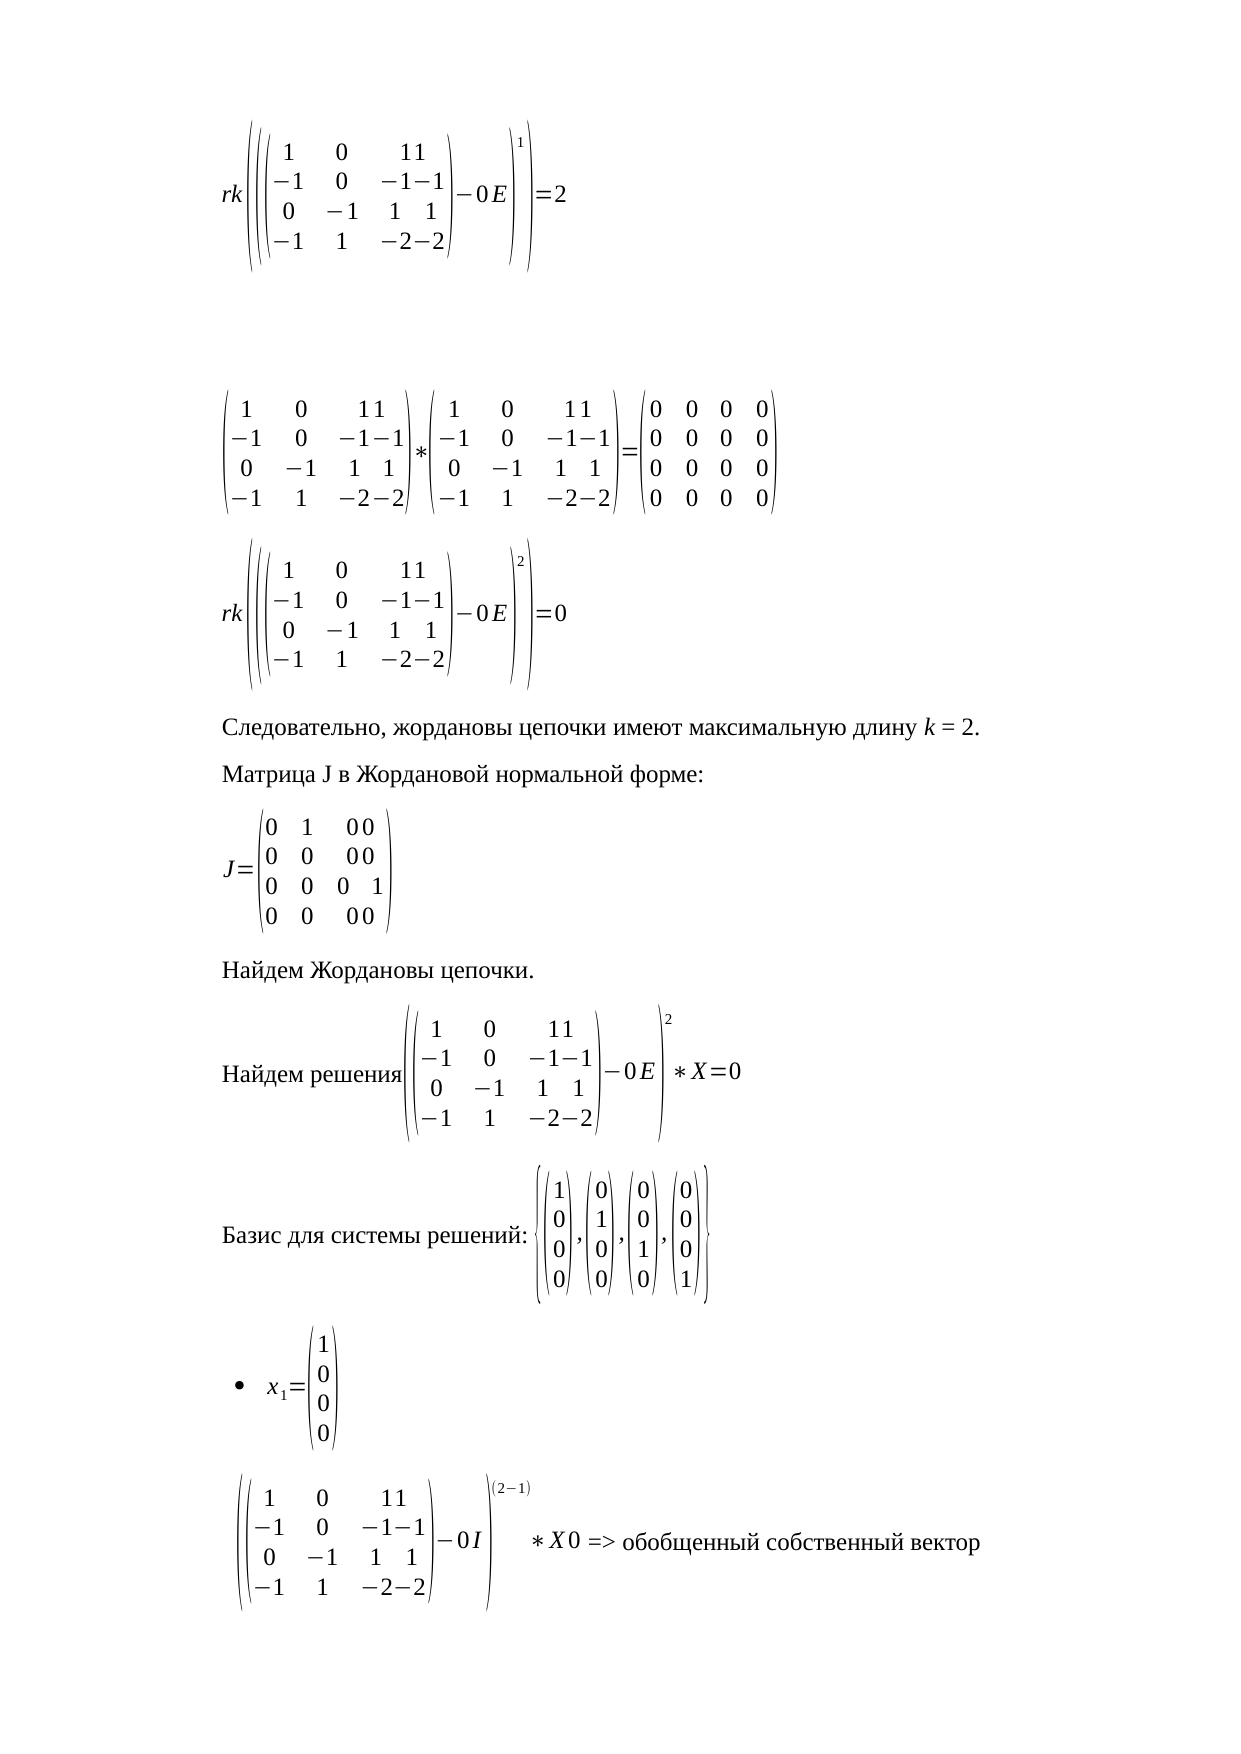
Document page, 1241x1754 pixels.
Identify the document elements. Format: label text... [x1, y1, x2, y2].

text Следовательно, жордановы цепочки имеют максимальную длину k = 2. [177, 712, 1152, 741]
text Базис для системы решений: [177, 1164, 1152, 1305]
text Матрица J в Жордановой нормальной форме: [177, 759, 1152, 788]
text Найдем решения [177, 1003, 1152, 1145]
text => обобщенный собственный вектор [235, 1472, 1152, 1613]
text Найдем Жордановы цепочки. [177, 955, 1152, 984]
